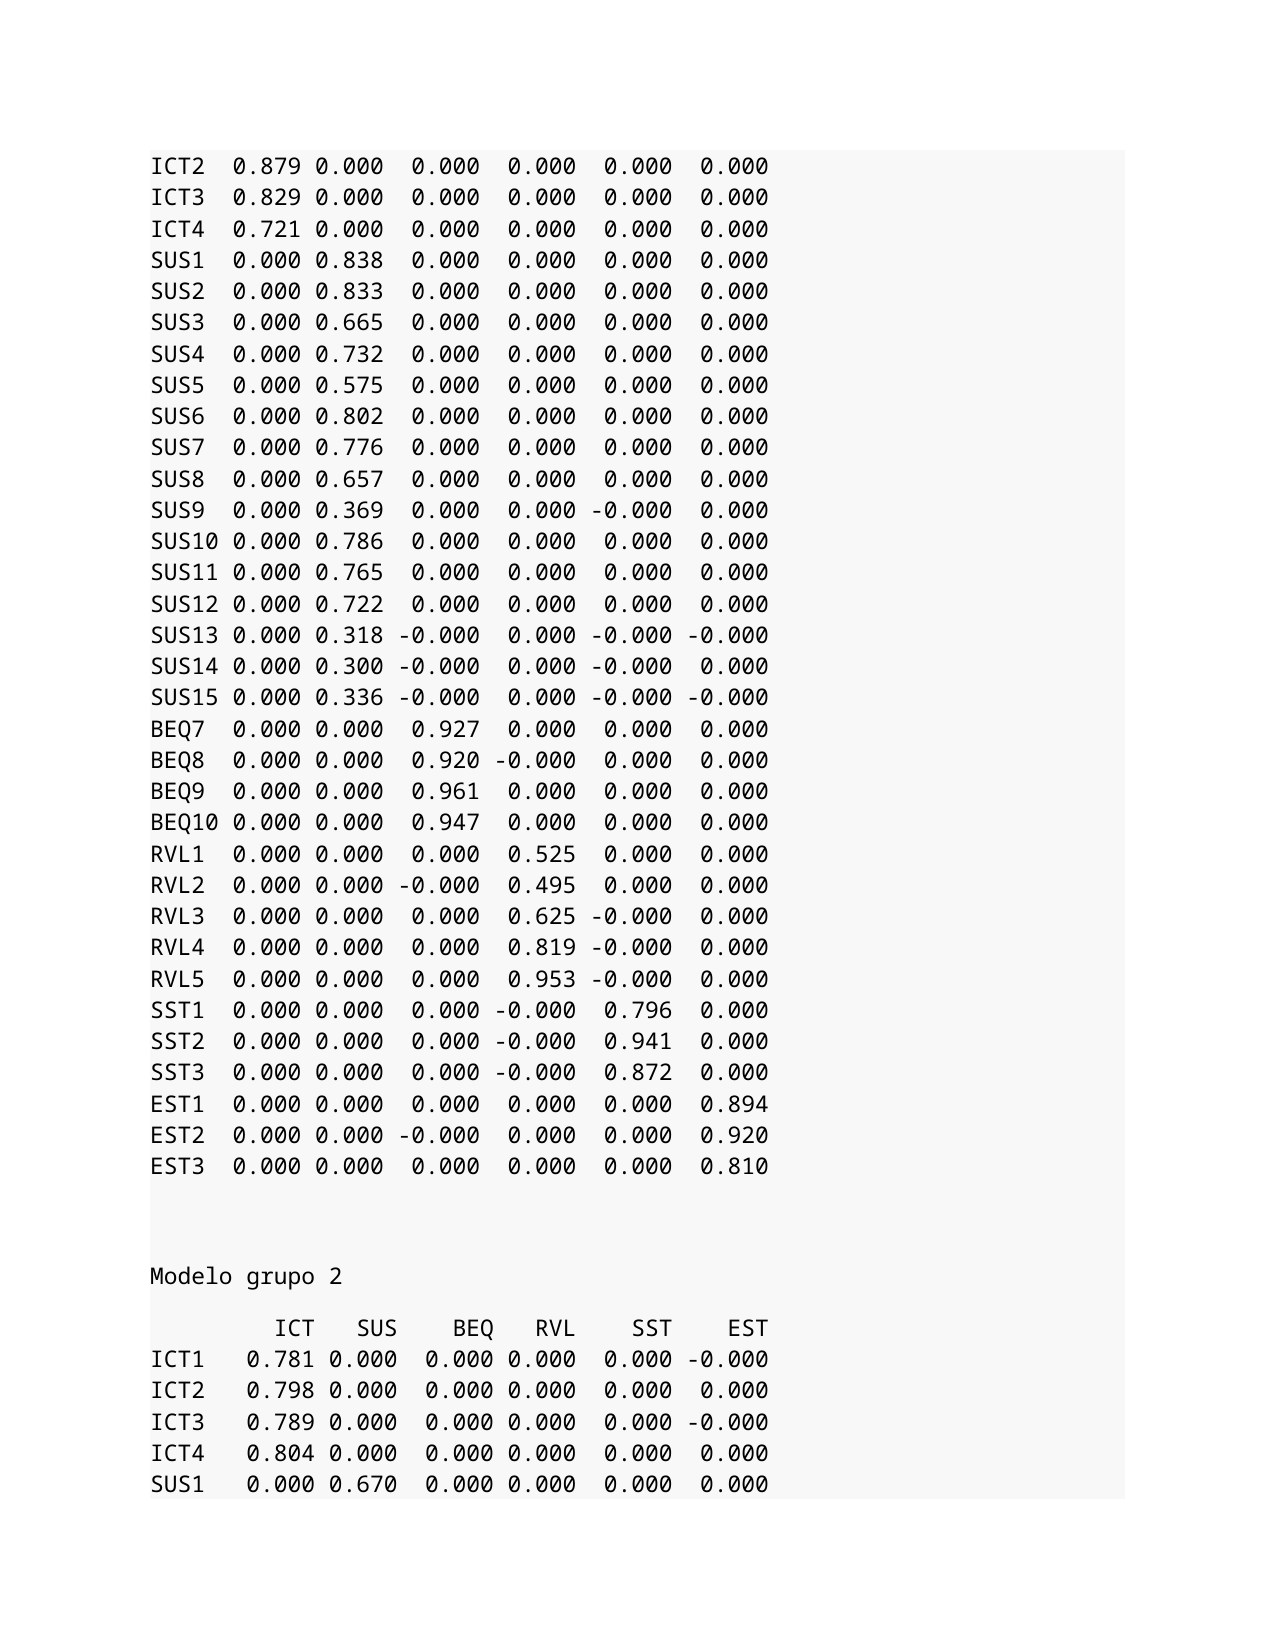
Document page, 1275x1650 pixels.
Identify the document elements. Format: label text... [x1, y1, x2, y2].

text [150, 1312, 1125, 1499]
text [150, 150, 1125, 1181]
text Modelo grupo 2 [150, 1202, 1125, 1291]
